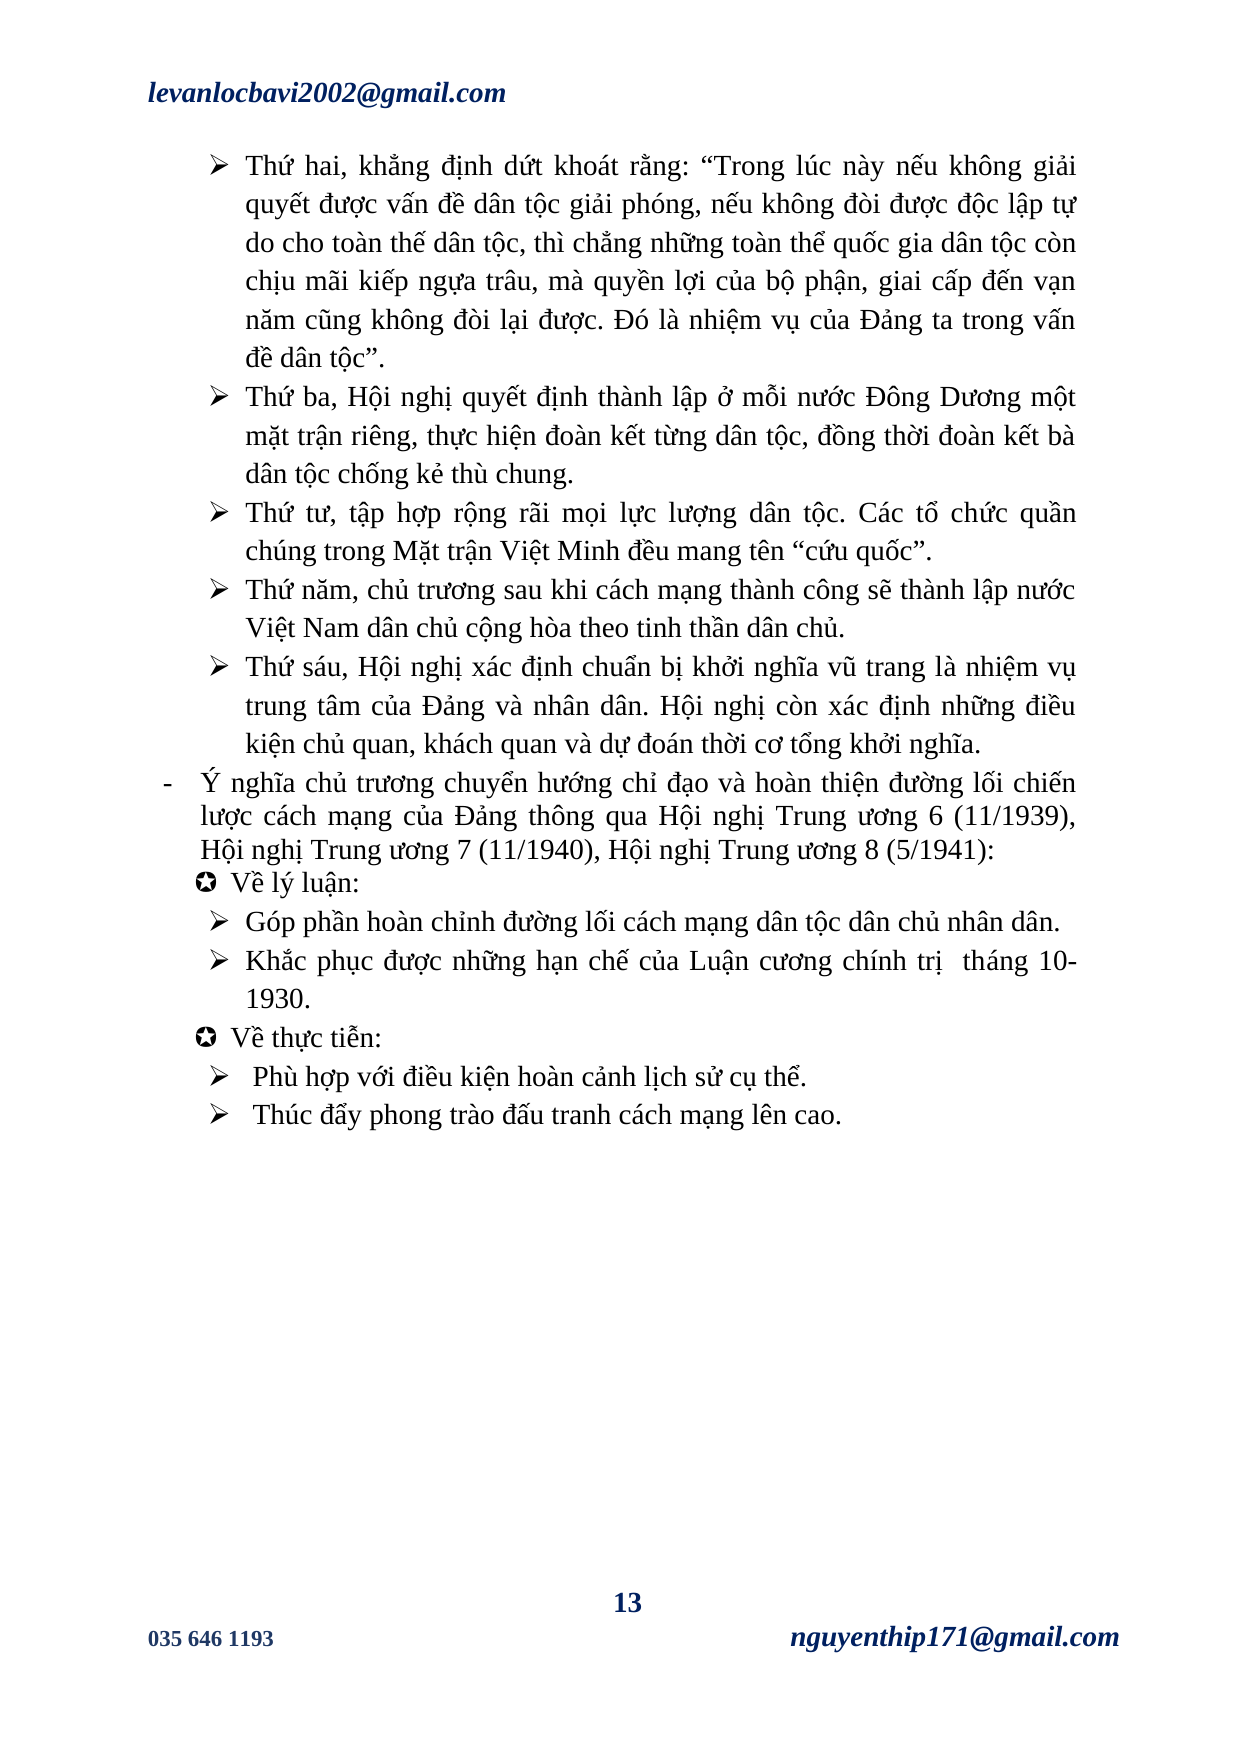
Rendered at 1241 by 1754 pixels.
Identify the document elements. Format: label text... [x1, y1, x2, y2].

list Thứ ba, Hội nghị quyết định thành lập ở mỗi nước Đông Dương một mặt trận riêng, thực hiện đoàn kết từng dân tộc, đồng thời đoàn kết bà dân tộc chống kẻ thù chung. [208, 379, 1077, 490]
list Về lý luận: [193, 866, 1077, 899]
list Thứ hai, khẳng định dứt khoát rằng: “Trong lúc này nếu không giải quyết được vấn đề dân tộc giải phóng, nếu không đòi được độc lập tự do cho toàn thế dân tộc, thì chẳng những toàn thể quốc gia dân tộc còn chịu mãi kiếp ngựa trâu, mà quyền lợi của bộ phận, giai cấp đến vạn năm cũng không đòi lại được. Đó là nhiệm vụ của Đảng ta trong vấn đề dân tộc”. [208, 148, 1077, 374]
list Ý nghĩa chủ trương chuyển hướng chỉ đạo và hoàn thiện đường lối chiến lược cách mạng của Đảng thông qua Hội nghị Trung ương 6 (11/1939), Hội nghị Trung ương 7 (11/1940), Hội nghị Trung ương 8 (5/1941): [163, 765, 1077, 866]
list Góp phần hoàn chỉnh đường lối cách mạng dân tộc dân chủ nhân dân. [208, 904, 1077, 938]
list Thúc đẩy phong trào đấu tranh cách mạng lên cao. [208, 1097, 1077, 1131]
list Thứ sáu, Hội nghị xác định chuẩn bị khởi nghĩa vũ trang là nhiệm vụ trung tâm của Đảng và nhân dân. Hội nghị còn xác định những điều kiện chủ quan, khách quan và dự đoán thời cơ tổng khởi nghĩa. [208, 649, 1077, 760]
list Thứ năm, chủ trương sau khi cách mạng thành công sẽ thành lập nước Việt Nam dân chủ cộng hòa theo tinh thần dân chủ. [208, 572, 1077, 644]
list Phù hợp với điều kiện hoàn cảnh lịch sử cụ thể. [208, 1059, 1077, 1092]
list Về thực tiễn: [193, 1020, 1077, 1054]
list Khắc phục được những hạn chế của Luận cương chính trị tháng 10-1930. [208, 943, 1077, 1015]
list Thứ tư, tập hợp rộng rãi mọi lực lượng dân tộc. Các tổ chức quần chúng trong Mặt trận Việt Minh đều mang tên “cứu quốc”. [208, 495, 1077, 567]
